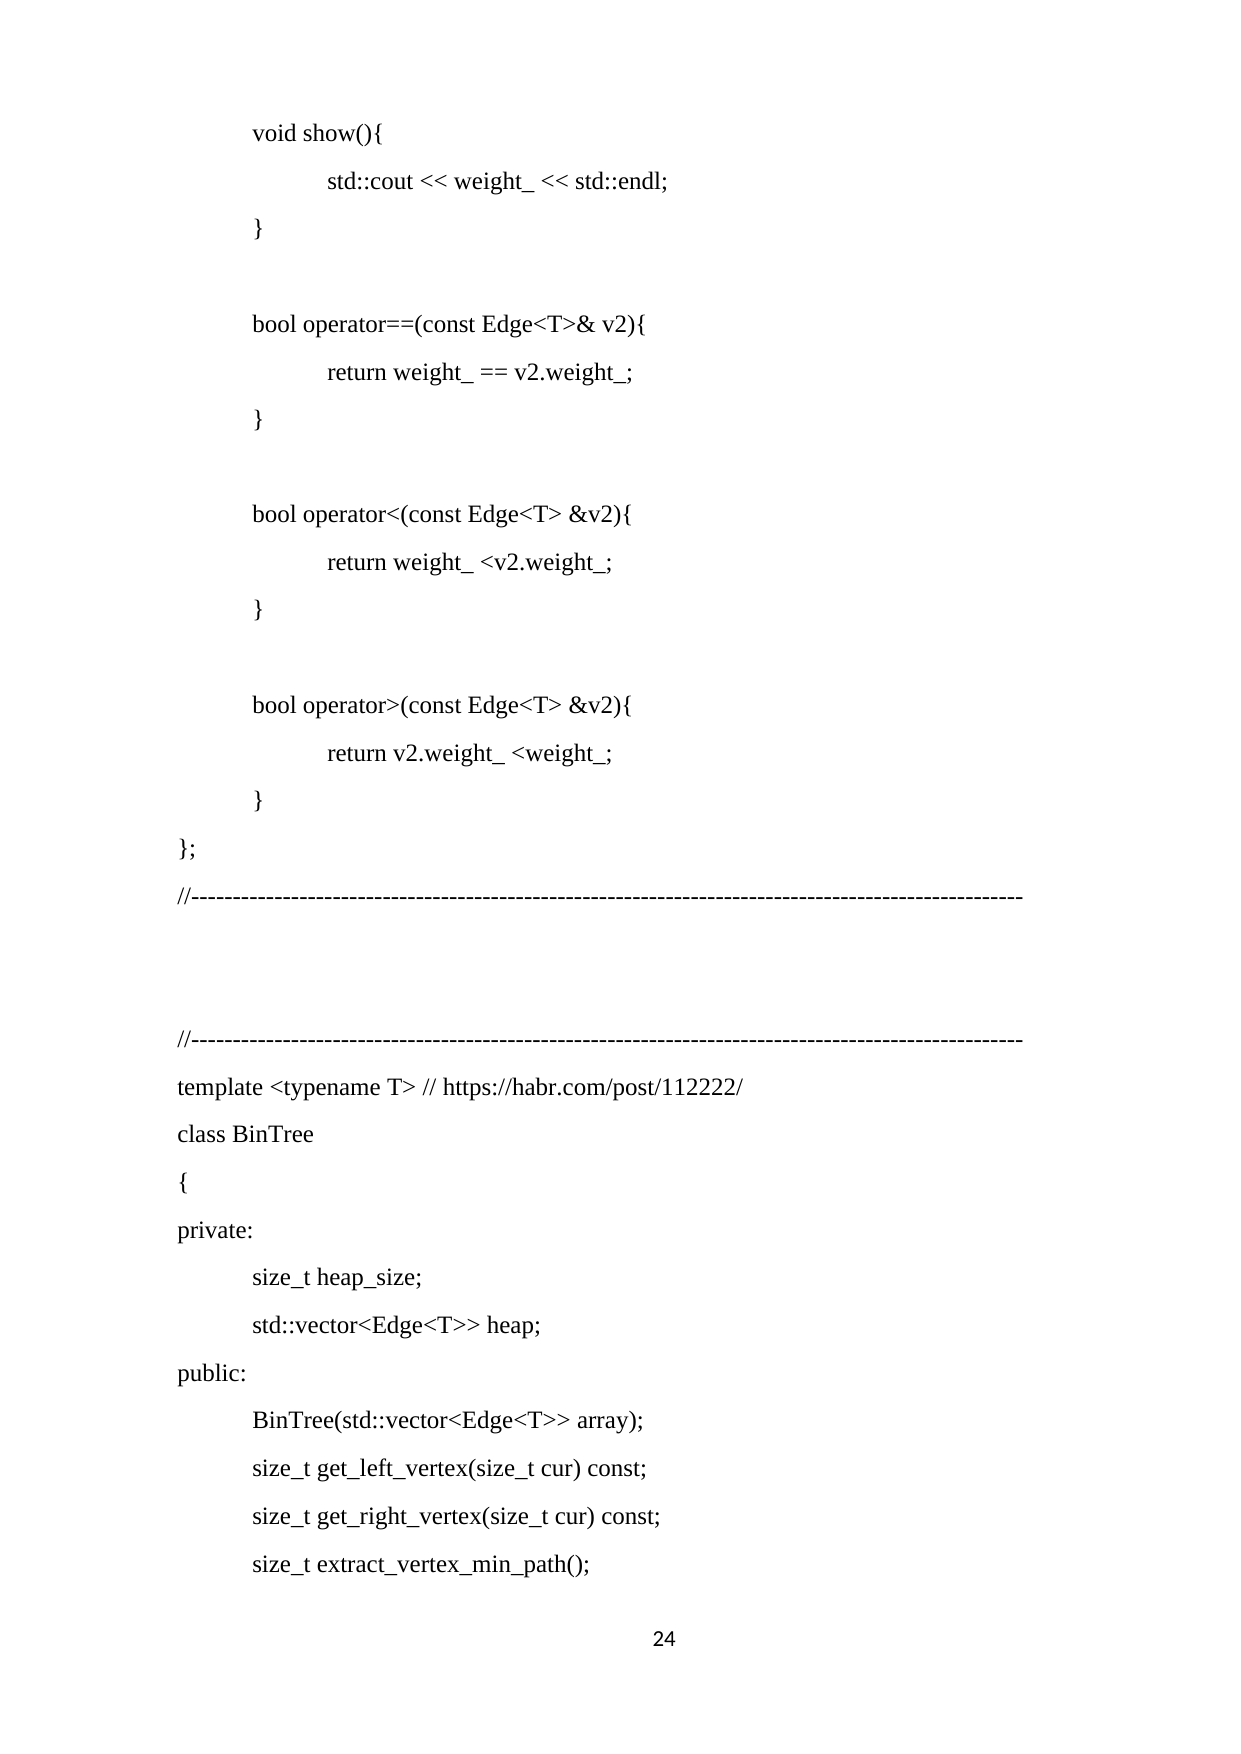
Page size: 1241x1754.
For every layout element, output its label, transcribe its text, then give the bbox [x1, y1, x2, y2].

text size_t get_right_vertex(size_t cur) const; [177, 1501, 1151, 1530]
text private: [177, 1215, 1151, 1243]
text //---------------------------------------------------------------------------------------------------- [177, 1024, 1151, 1053]
text return weight_ <v2.weight_; [177, 547, 1151, 576]
text return weight_ == v2.weight_; [177, 357, 1151, 385]
text return v2.weight_ <weight_; [177, 738, 1151, 766]
text template <typename T> // https://habr.com/post/112222/ [177, 1072, 1151, 1100]
text void show(){ [177, 118, 1151, 147]
text //---------------------------------------------------------------------------------------------------- [177, 881, 1151, 909]
text class BinTree [177, 1119, 1151, 1148]
text std::vector<Edge<T>> heap; [177, 1310, 1151, 1339]
text } [177, 594, 1151, 623]
text } [177, 404, 1151, 433]
text size_t extract_vertex_min_path(); [177, 1549, 1151, 1577]
text bool operator<(const Edge<T> &v2){ [177, 499, 1151, 528]
text } [177, 213, 1151, 242]
text bool operator==(const Edge<T>& v2){ [177, 309, 1151, 338]
text std::cout << weight_ << std::endl; [177, 166, 1151, 194]
text }; [177, 833, 1151, 862]
text public: [177, 1358, 1151, 1387]
text size_t heap_size; [177, 1262, 1151, 1291]
text size_t get_left_vertex(size_t cur) const; [177, 1453, 1151, 1482]
text } [177, 785, 1151, 814]
text { [177, 1167, 1151, 1196]
text bool operator>(const Edge<T> &v2){ [177, 690, 1151, 719]
text BinTree(std::vector<Edge<T>> array); [177, 1406, 1151, 1434]
